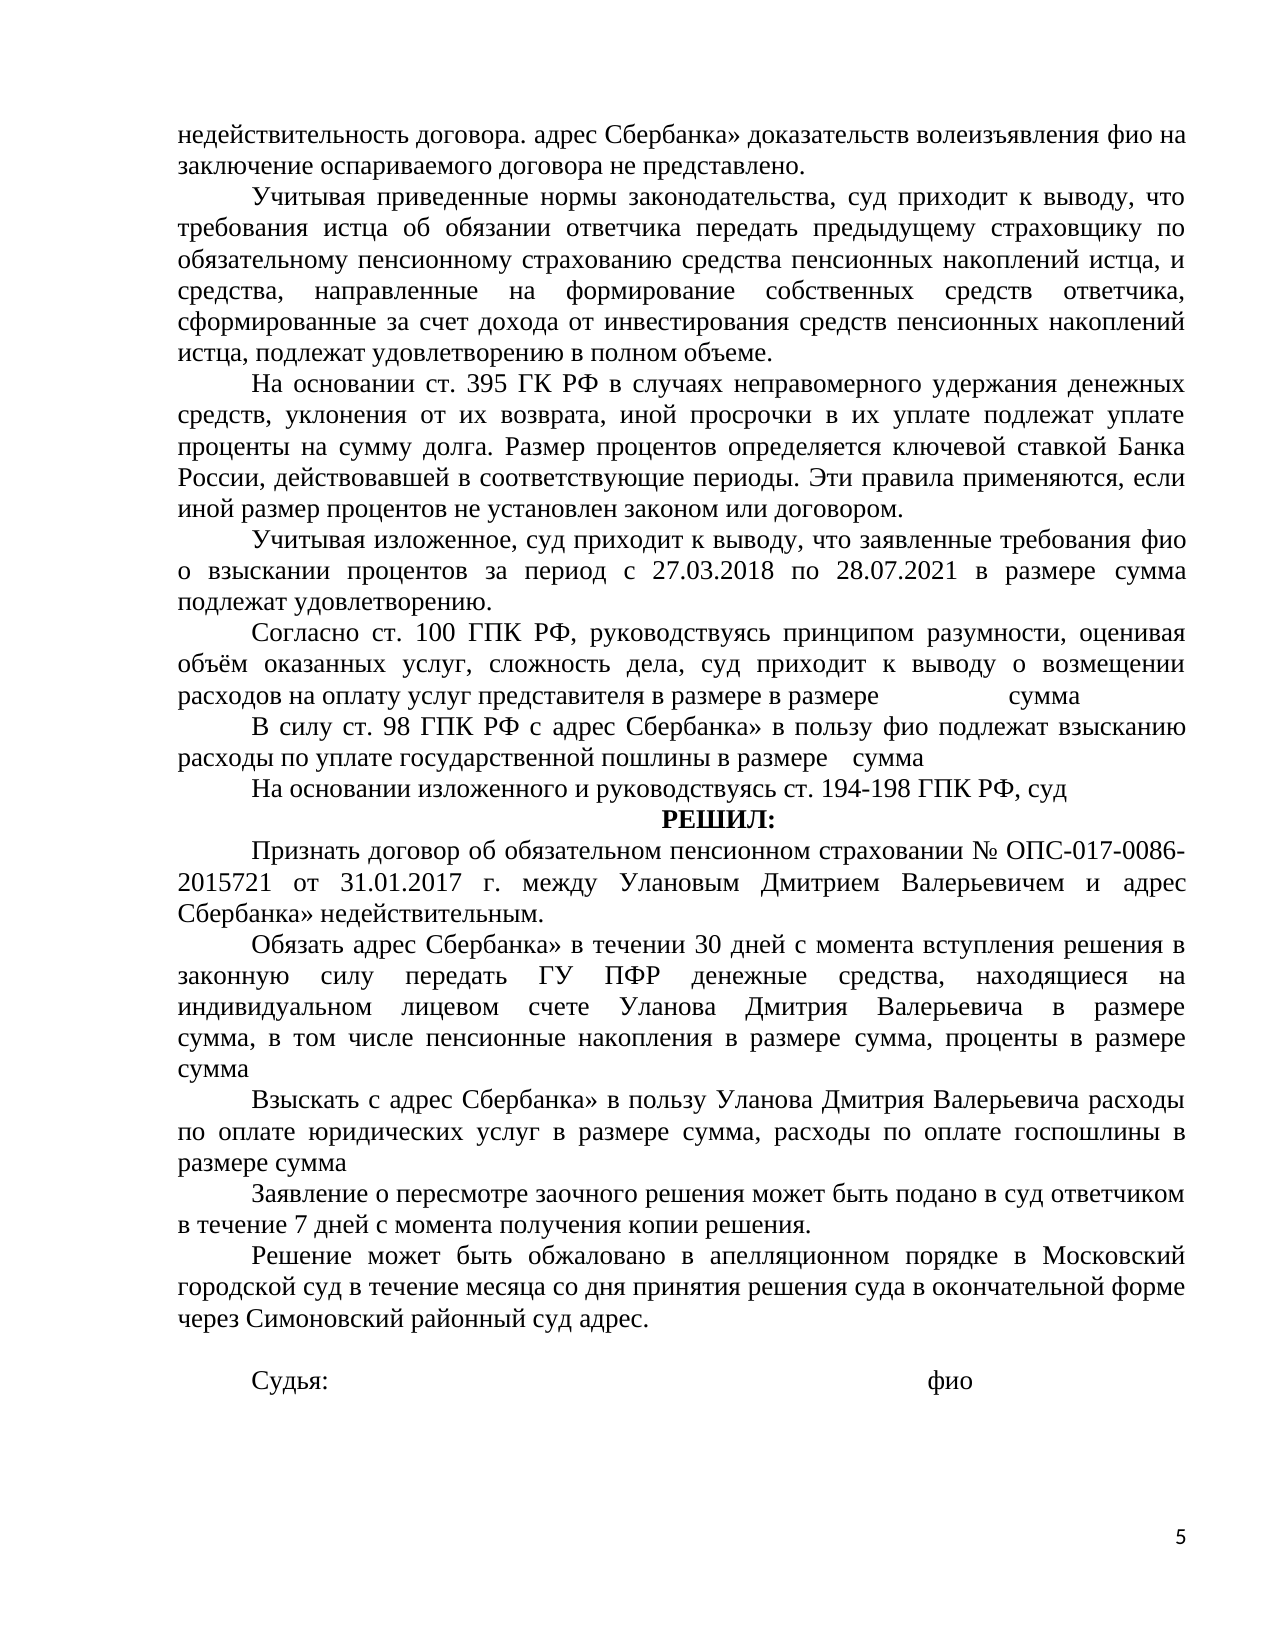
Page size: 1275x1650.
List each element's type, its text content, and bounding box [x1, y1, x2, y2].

text Учитывая приведенные нормы законодательства, суд приходит к выводу, что требования истца об обязании ответчика передать предыдущему страховщику по обязательному пенсионному страхованию средства пенсионных накоплений истца, и средства, направленные на формирование собственных средств ответчика, сформированные за счет дохода от инвестирования средств пенсионных накоплений истца, подлежат удовлетворению в полном объеме. [177, 180, 1186, 367]
text Взыскать с адрес Сбербанка» в пользу Уланова Дмитрия Валерьевича расходы по оплате юридических услуг в размере сумма, расходы по оплате госпошлины в размере сумма [177, 1084, 1186, 1177]
text РЕШИЛ: [177, 803, 1186, 834]
text На основании ст. 395 ГК РФ в случаях неправомерного удержания денежных средств, уклонения от их возврата, иной просрочки в их уплате подлежат уплате проценты на сумму долга. Размер процентов определяется ключевой ставкой Банка России, действовавшей в соответствующие периоды. Эти правила применяются, если иной размер процентов не установлен законом или договором. [177, 367, 1186, 523]
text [177, 118, 1186, 180]
text Обязать адрес Сбербанка» в течении 30 дней с момента вступления решения в законную силу передать ГУ ПФР денежные средства, находящиеся на индивидуальном лицевом счете Уланова Дмитрия Валерьевича в размере сумма, в том числе пенсионные накопления в размере сумма, проценты в размере сумма [177, 928, 1186, 1084]
text Признать договор об обязательном пенсионном страховании № ОПС-017-0086-2015721 от 31.01.2017 г. между Улановым Дмитрием Валерьевичем и адрес Сбербанка» недействительным. [177, 834, 1186, 928]
text Судья: фио [177, 1364, 1186, 1395]
text В силу ст. 98 ГПК РФ с адрес Сбербанка» в пользу фио подлежат взысканию расходы по уплате государственной пошлины в размере сумма [177, 710, 1186, 772]
text Решение может быть обжаловано в апелляционном порядке в Московский городской суд в течение месяца со дня принятия решения суда в окончательной форме через Симоновский районный суд адрес. [177, 1239, 1186, 1333]
text Учитывая изложенное, суд приходит к выводу, что заявленные требования фио о взыскании процентов за период с 27.03.2018 по 28.07.2021 в размере сумма подлежат удовлетворению. [177, 523, 1186, 616]
text Согласно ст. 100 ГПК РФ, руководствуясь принципом разумности, оценивая объём оказанных услуг, сложность дела, суд приходит к выводу о возмещении расходов на оплату услуг представителя в размере в размере сумма [177, 616, 1186, 710]
text Заявление о пересмотре заочного решения может быть подано в суд ответчиком в течение 7 дней с момента получения копии решения. [177, 1177, 1186, 1239]
text На основании изложенного и руководствуясь ст. 194-198 ГПК РФ, суд [177, 772, 1186, 803]
